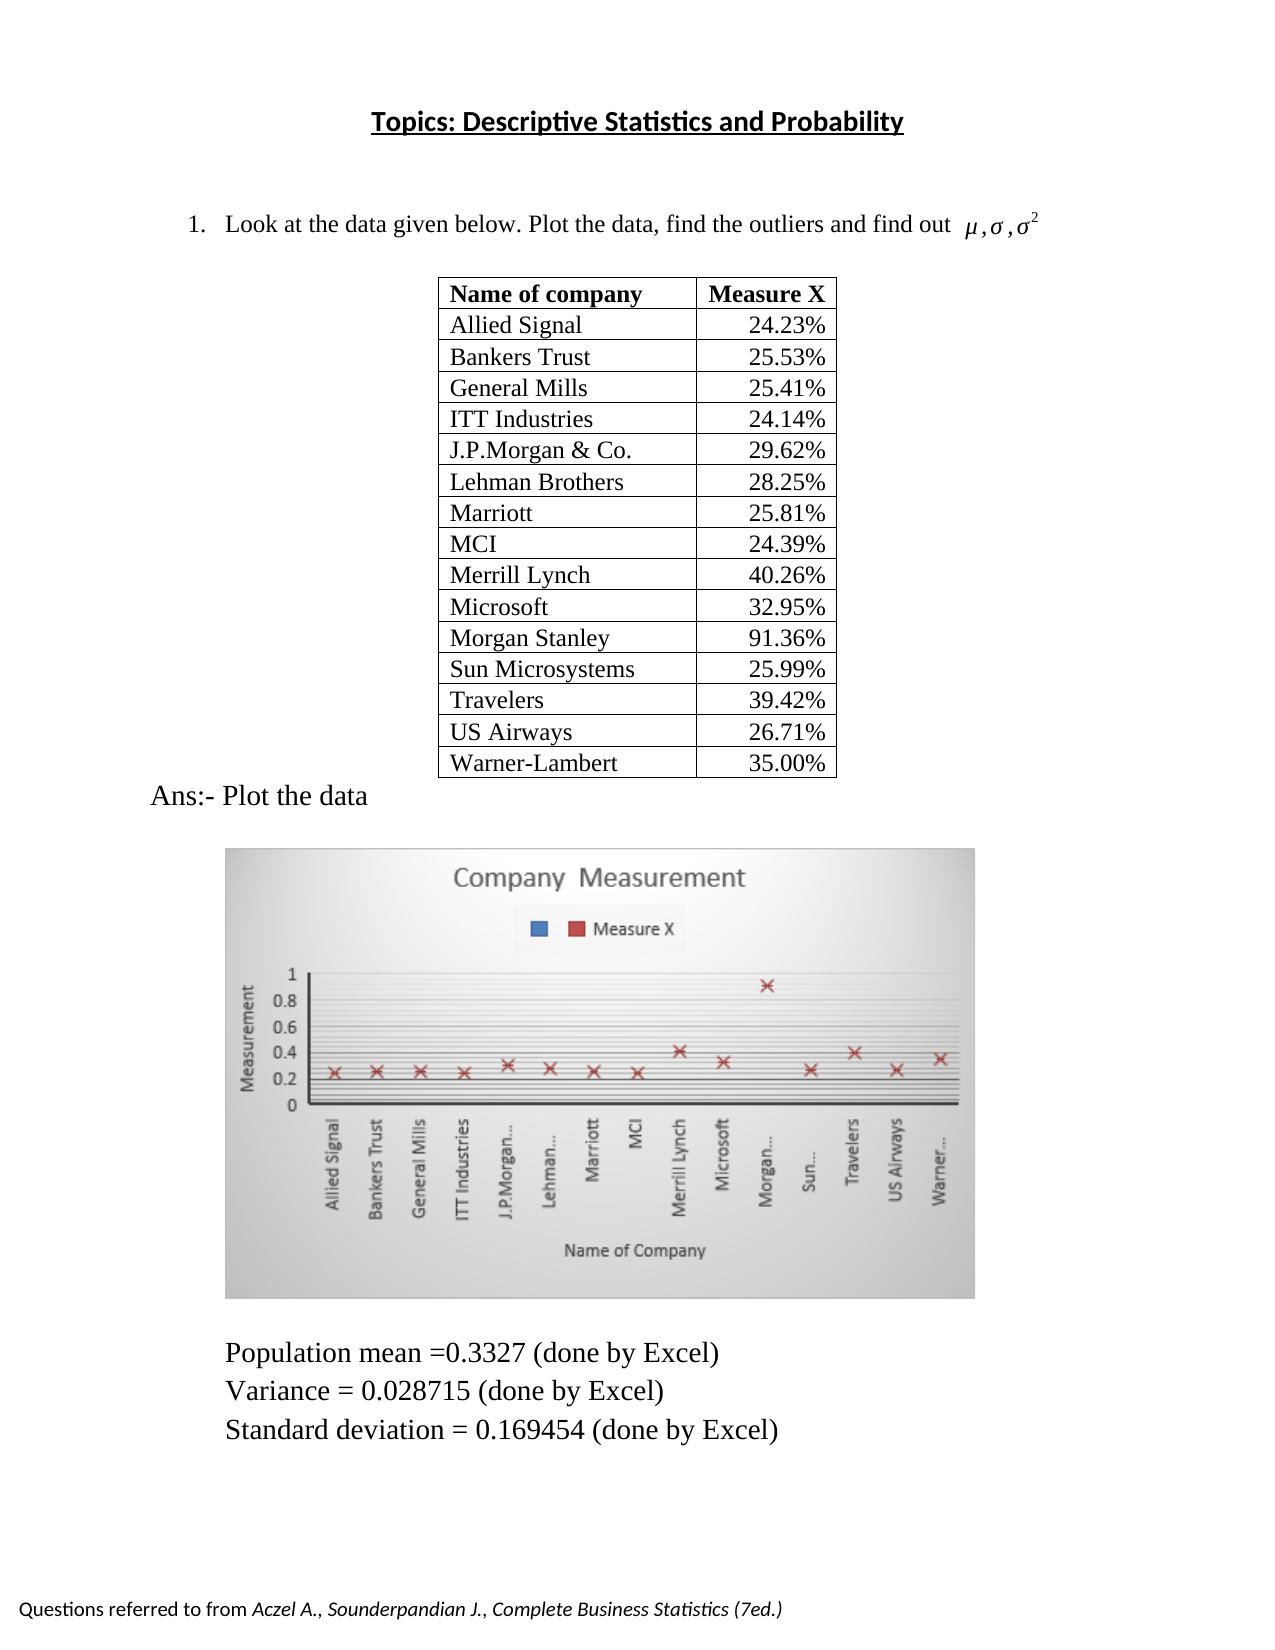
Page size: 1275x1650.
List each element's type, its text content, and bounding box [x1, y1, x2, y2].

text Ans:- Plot the data [150, 778, 1125, 811]
table_cell 29.62% [697, 434, 836, 464]
table_cell 25.53% [697, 340, 836, 371]
table_cell 32.95% [697, 590, 836, 621]
table_cell Marriott [439, 497, 696, 527]
table_cell Travelers [439, 684, 696, 714]
table_cell MCI [439, 528, 696, 558]
table_cell 25.81% [697, 497, 836, 527]
table_cell Lehman Brothers [439, 465, 696, 496]
table_cell Warner-Lambert [439, 747, 696, 777]
table_cell Morgan Stanley [439, 622, 696, 652]
table_cell Bankers Trust [439, 340, 696, 371]
table_cell 24.23% [697, 309, 836, 339]
table_cell 24.39% [697, 528, 836, 558]
table_cell ITT Industries [439, 403, 696, 433]
table_cell 35.00% [697, 747, 836, 777]
table_cell Merrill Lynch [439, 559, 696, 589]
table_cell Allied Signal [439, 309, 696, 339]
table_cell 26.71% [697, 715, 836, 746]
table_header Name of company [439, 278, 696, 308]
table_cell 40.26% [697, 559, 836, 589]
table_cell Sun Microsystems [439, 653, 696, 683]
table_cell US Airways [439, 715, 696, 746]
list Standard deviation = 0.169454 (done by Excel) [225, 1412, 1125, 1446]
table_cell J.P.Morgan & Co. [439, 434, 696, 464]
table_cell General Mills [439, 372, 696, 402]
list Look at the data given below. Plot the data, find the outliers and find out [187, 208, 1125, 239]
table_cell Microsoft [439, 590, 696, 621]
picture [225, 848, 976, 1299]
list Population mean =0.3327 (done by Excel) [225, 1335, 1125, 1368]
table_cell 25.41% [697, 372, 836, 402]
text Topics: Descriptive Statistics and Probability [150, 103, 1125, 139]
table_cell 28.25% [697, 465, 836, 496]
table_cell 39.42% [697, 684, 836, 714]
list Variance = 0.028715 (done by Excel) [225, 1373, 1125, 1407]
table_header Measure X [697, 278, 836, 308]
table_cell 91.36% [697, 622, 836, 652]
table_cell 25.99% [697, 653, 836, 683]
table_cell 24.14% [697, 403, 836, 433]
